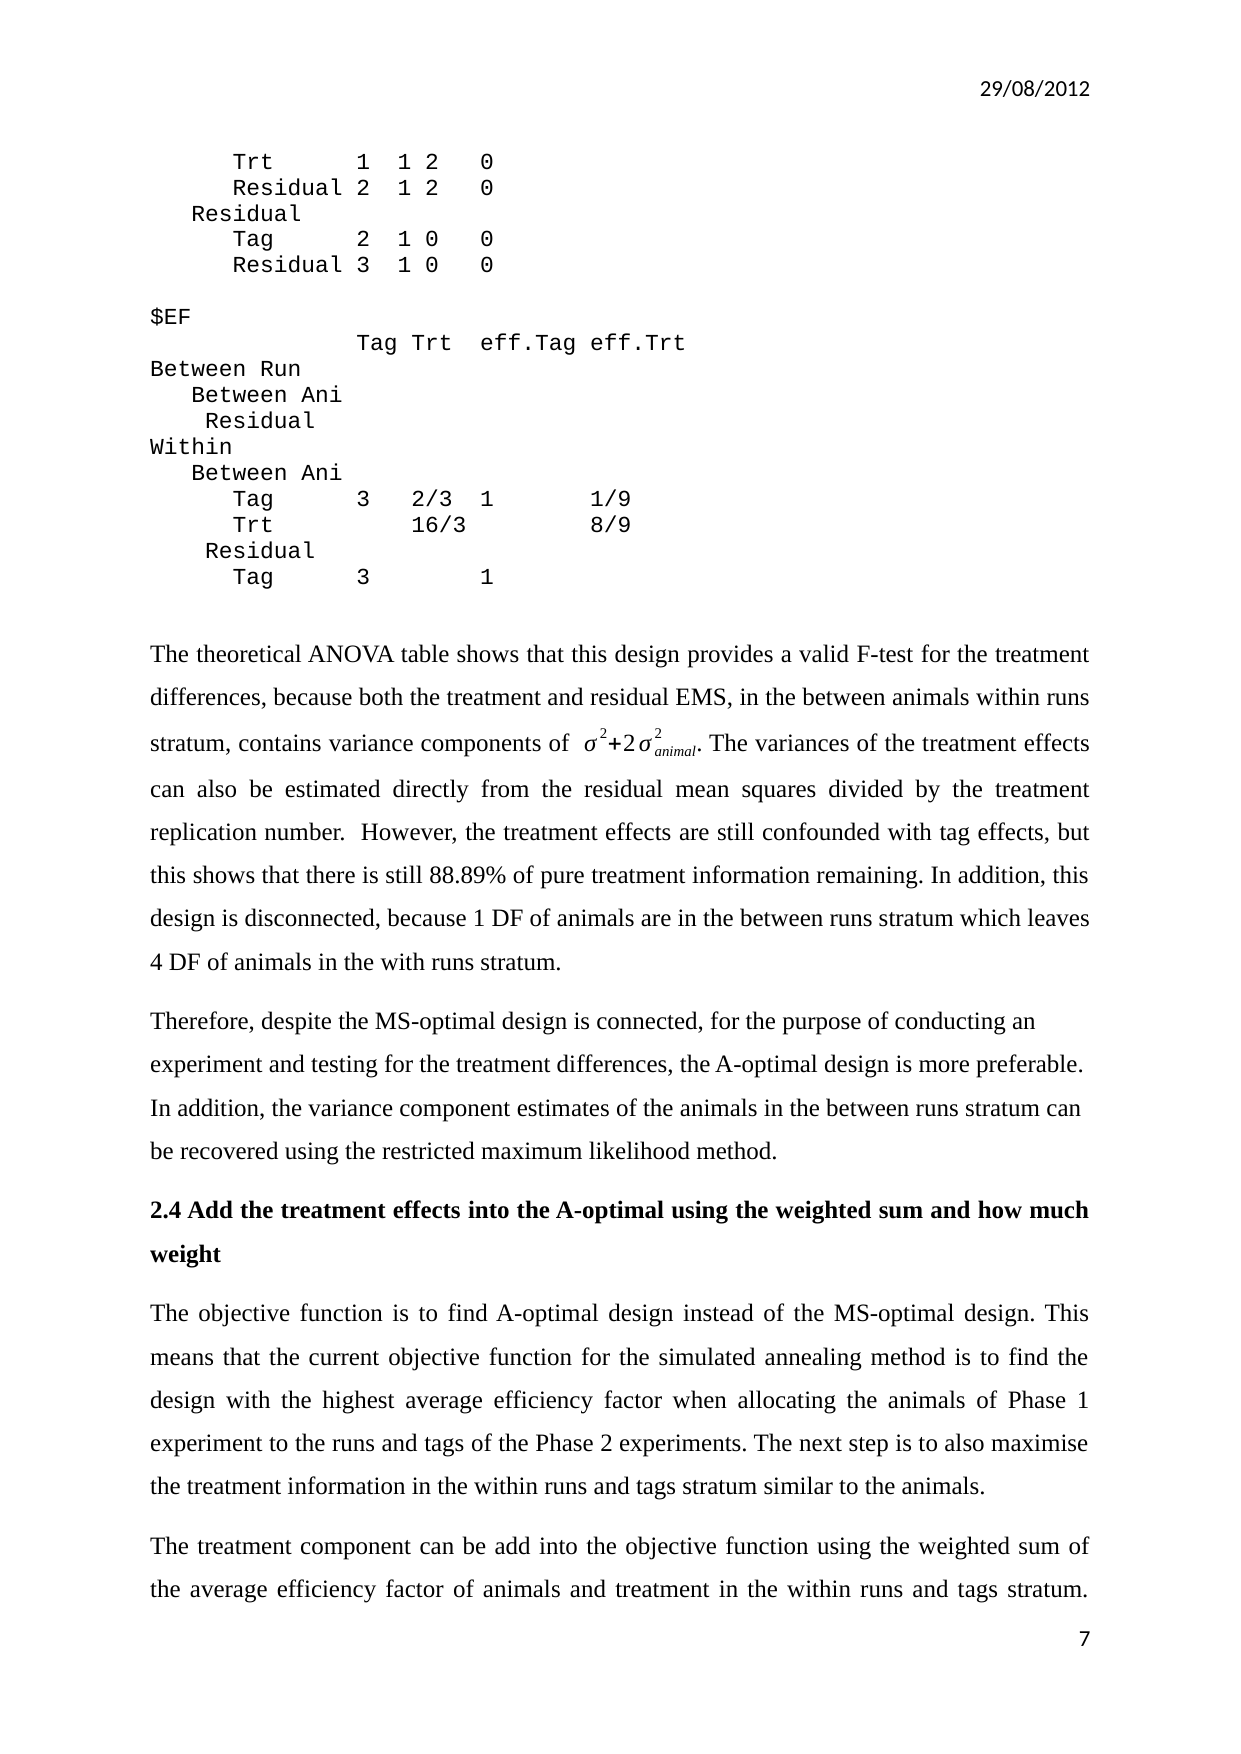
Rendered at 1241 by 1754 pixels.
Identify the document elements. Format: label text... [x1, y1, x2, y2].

text Trt 1 1 2 0 [150, 150, 1090, 176]
text The theoretical ANOVA table shows that this design provides a valid F-test for the treatment differences, because both the treatment and residual EMS, in the between animals within runs stratum, contains variance components of . The variances of the treatment effects can also be estimated directly from the residual mean squares divided by the treatment replication number. However, the treatment effects are still confounded with tag effects, but this shows that there is still 88.89% of pure treatment information remaining. In addition, this design is disconnected, because 1 DF of animals are in the between runs stratum which leaves 4 DF of animals in the with runs stratum. [150, 639, 1090, 975]
text Between Ani [150, 461, 1090, 487]
text Residual [150, 539, 1090, 565]
text Residual 3 1 0 0 [150, 254, 1090, 280]
text Between Ani [150, 383, 1090, 409]
text Tag Trt eff.Tag eff.Trt [150, 332, 1090, 357]
text Between Run [150, 357, 1090, 383]
text Therefore, despite the MS-optimal design is connected, for the purpose of conducting an experiment and testing for the treatment differences, the A-optimal design is more preferable. In addition, the variance component estimates of the animals in the between runs stratum can be recovered using the restricted maximum likelihood method. [150, 1006, 1090, 1164]
text $EF [150, 306, 1090, 332]
text Tag 3 1 [150, 565, 1090, 591]
text Residual [150, 409, 1090, 435]
text The objective function is to find A-optimal design instead of the MS-optimal design. This means that the current objective function for the simulated annealing method is to find the design with the highest average efficiency factor when allocating the animals of Phase 1 experiment to the runs and tags of the Phase 2 experiments. The next step is to also maximise the treatment information in the within runs and tags stratum similar to the animals. [150, 1298, 1090, 1500]
text Residual [150, 202, 1090, 228]
text Trt 16/3 8/9 [150, 513, 1090, 539]
text Tag 2 1 0 0 [150, 228, 1090, 254]
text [150, 1531, 1090, 1603]
text Residual 2 1 2 0 [150, 176, 1090, 202]
text 2.4 Add the treatment effects into the A-optimal using the weighted sum and how much weight [150, 1196, 1090, 1267]
text Tag 3 2/3 1 1/9 [150, 487, 1090, 513]
text Within [150, 435, 1090, 461]
